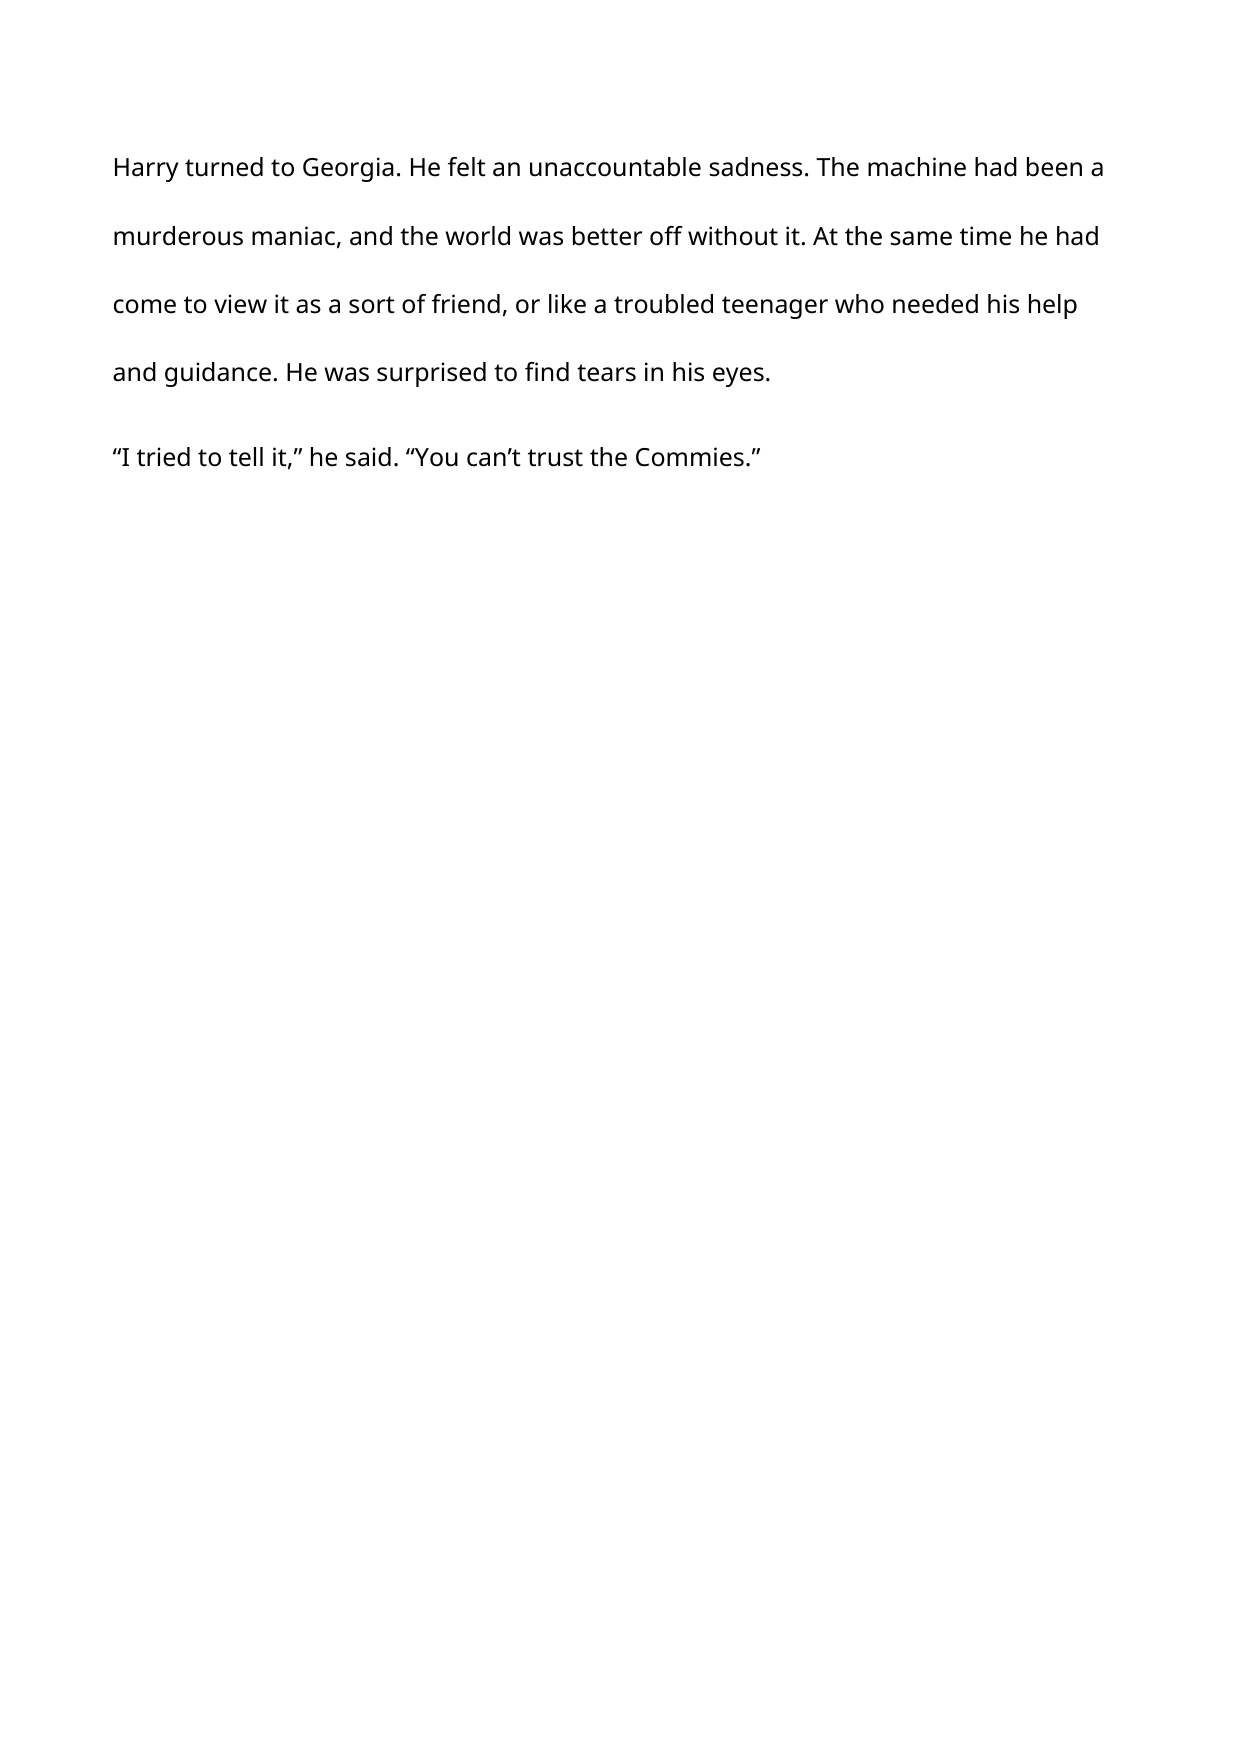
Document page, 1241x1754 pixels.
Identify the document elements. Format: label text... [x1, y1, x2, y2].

text “I tried to tell it,” he said. “You can’t trust the Commies.” [112, 439, 1128, 473]
text Harry turned to Georgia. He felt an unaccountable sadness. The machine had been a murderous maniac, and the world was better off without it. At the same time he had come to view it as a sort of friend, or like a troubled teenager who needed his help and guidance. He was surprised to find tears in his eyes. [112, 150, 1128, 388]
